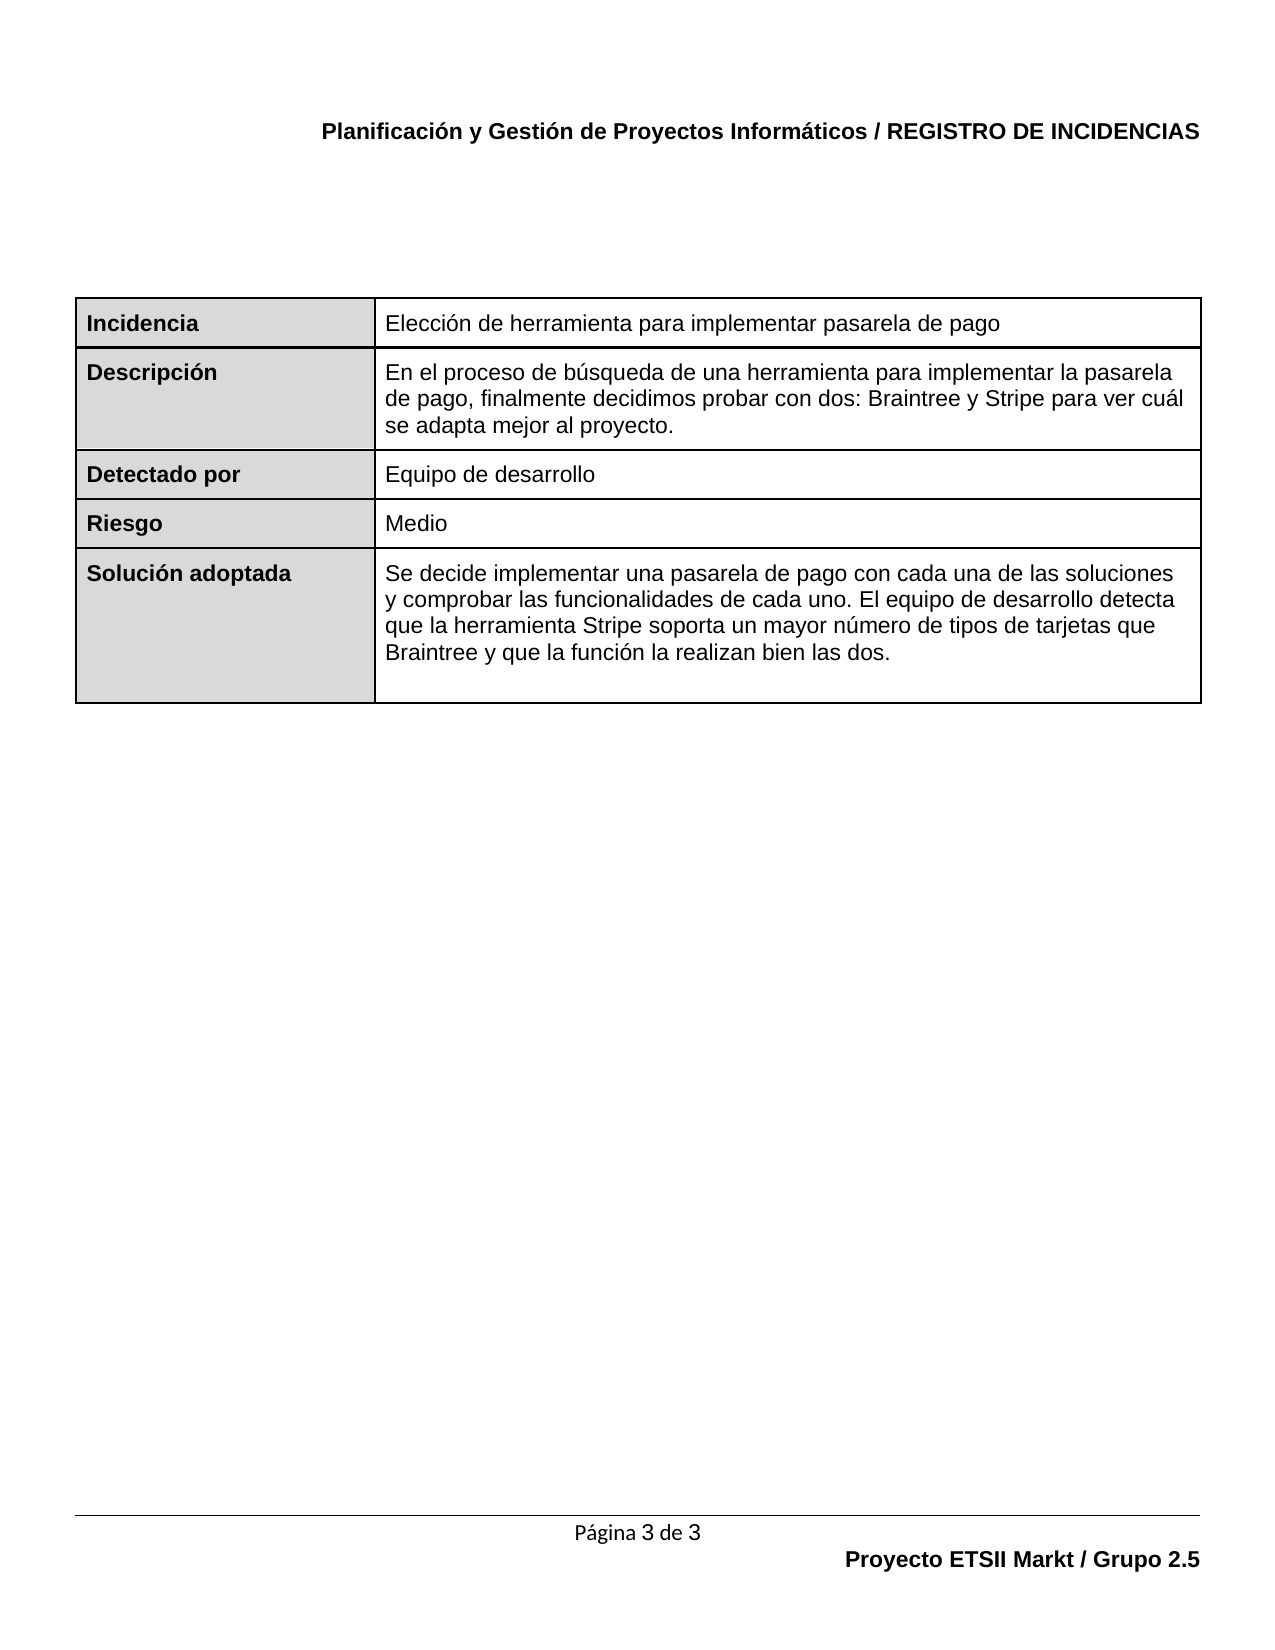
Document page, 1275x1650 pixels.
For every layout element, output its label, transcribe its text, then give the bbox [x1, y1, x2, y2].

table_cell Detectado por [77, 451, 374, 498]
table_cell Riesgo [77, 500, 374, 547]
table_cell Medio [376, 500, 1200, 547]
table_cell Equipo de desarrollo [376, 451, 1200, 498]
table_cell En el proceso de búsqueda de una herramienta para implementar la pasarela de pago, finalmente decidimos probar con dos: Braintree y Stripe para ver cuál se adapta mejor al proyecto. [376, 349, 1200, 448]
table_cell Solución adoptada [77, 549, 374, 702]
table_header Incidencia [77, 299, 374, 346]
table_cell Descripción [77, 349, 374, 448]
table_header Elección de herramienta para implementar pasarela de pago [376, 299, 1200, 346]
table_cell Se decide implementar una pasarela de pago con cada una de las soluciones y comprobar las funcionalidades de cada uno. El equipo de desarrollo detecta que la herramienta Stripe soporta un mayor número de tipos de tarjetas que Braintree y que la función la realizan bien las dos. [376, 549, 1200, 702]
